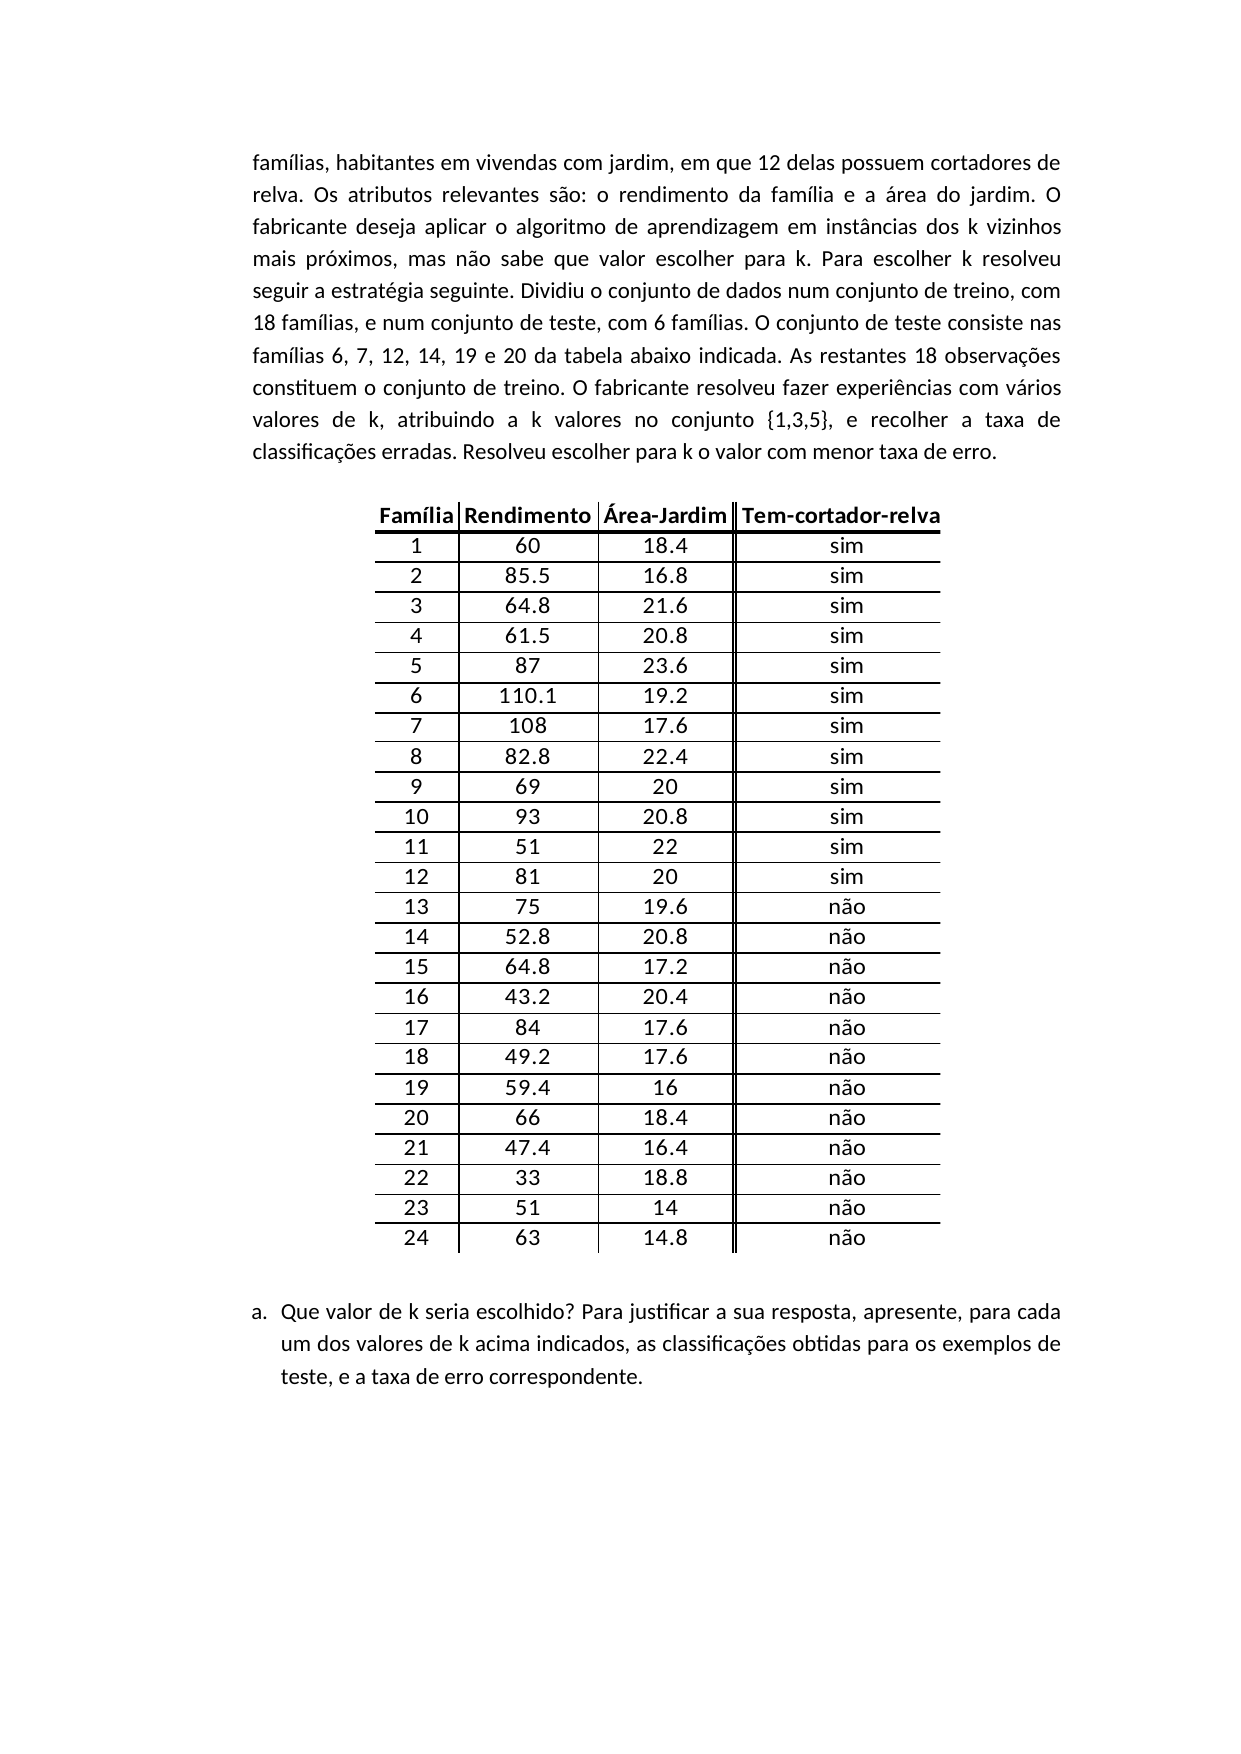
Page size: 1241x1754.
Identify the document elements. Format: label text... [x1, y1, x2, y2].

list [215, 148, 1063, 465]
list Que valor de k seria escolhido? Para justificar a sua resposta, apresente, para cada um dos valores de k acima indicados, as classificações obtidas para os exemplos de teste, e a taxa de erro correspondente. [251, 1297, 1063, 1390]
